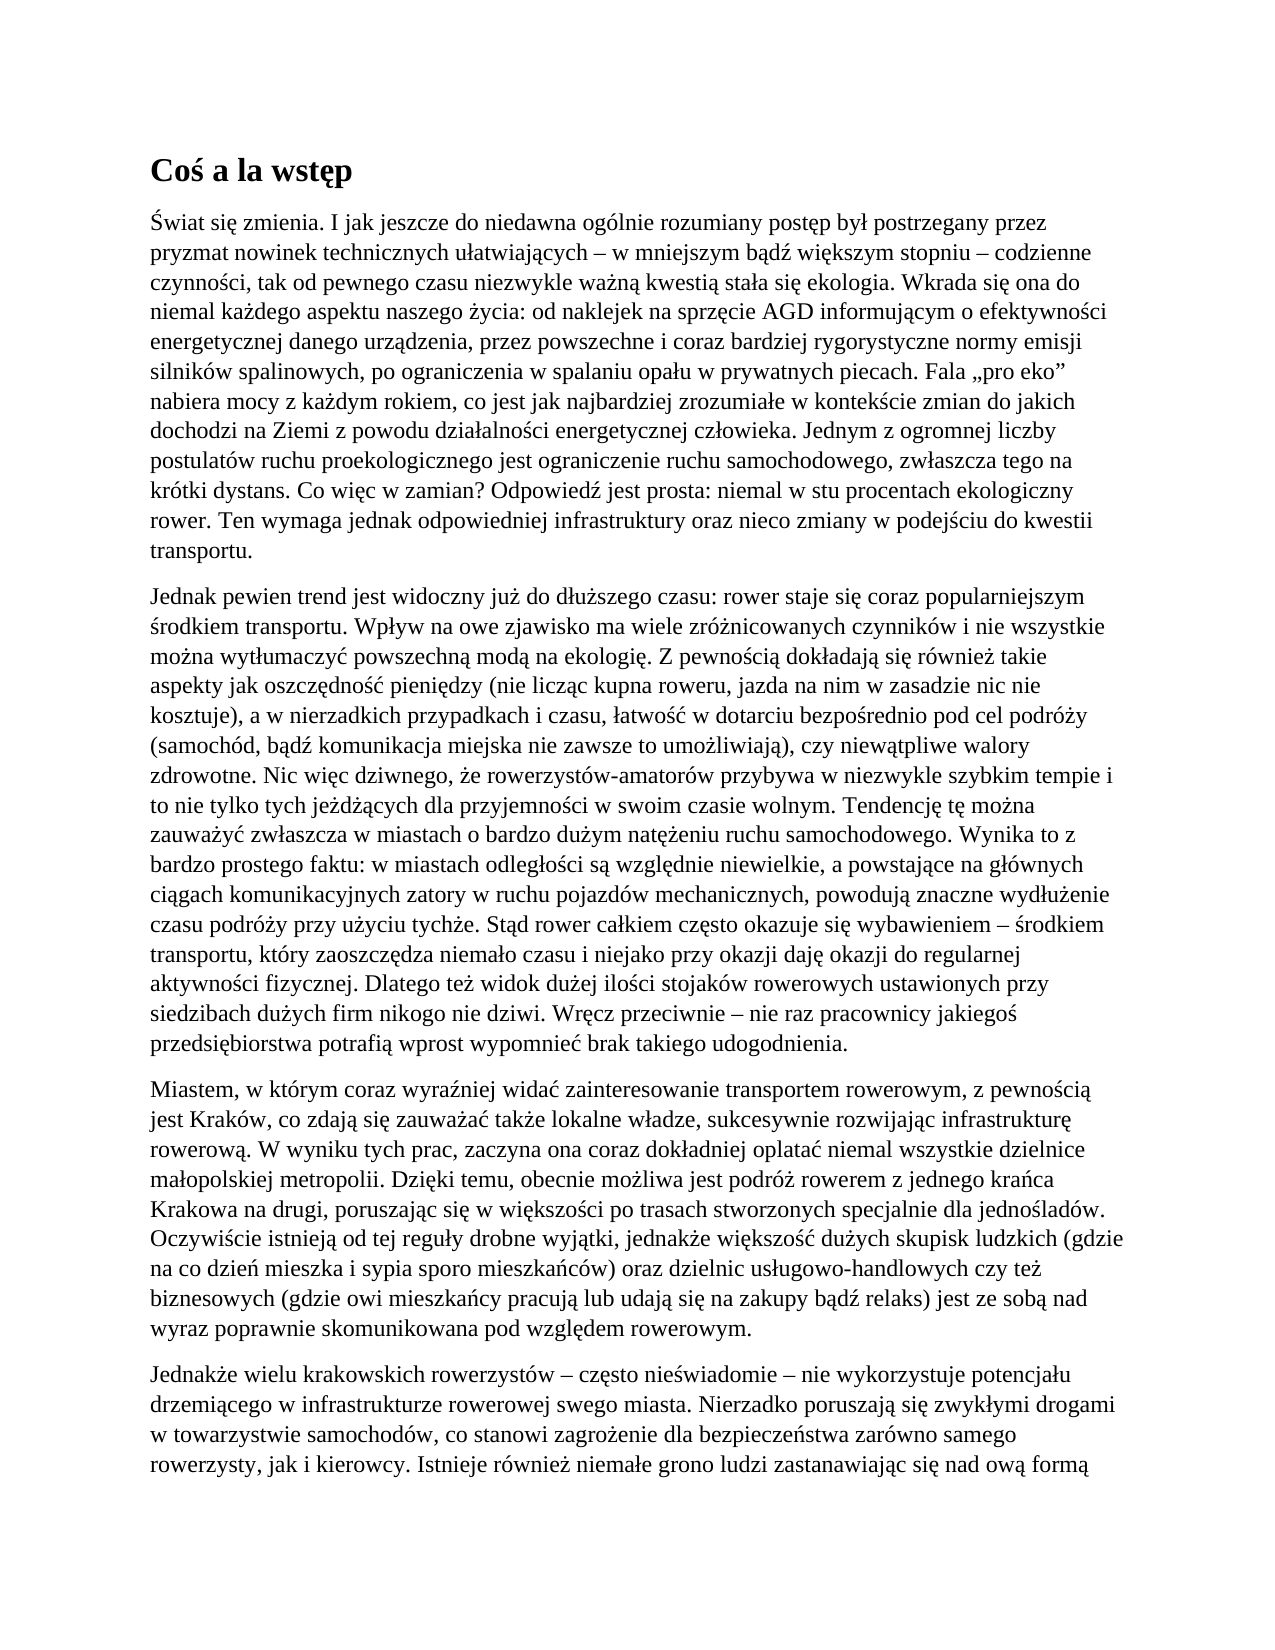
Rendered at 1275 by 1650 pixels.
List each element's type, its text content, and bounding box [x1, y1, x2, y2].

text Coś a la wstęp [150, 150, 1125, 188]
text Miastem, w którym coraz wyraźniej widać zainteresowanie transportem rowerowym, z pewnością jest Kraków, co zdają się zauważać także lokalne władze, sukcesywnie rozwijając infrastrukturę rowerową. W wyniku tych prac, zaczyna ona coraz dokładniej oplatać niemal wszystkie dzielnice małopolskiej metropolii. Dzięki temu, obecnie możliwa jest podróż rowerem z jednego krańca Krakowa na drugi, poruszając się w większości po trasach stworzonych specjalnie dla jednośladów. Oczywiście istnieją od tej reguły drobne wyjątki, jednakże większość dużych skupisk ludzkich (gdzie na co dzień mieszka i sypia sporo mieszkańców) oraz dzielnic usługowo-handlowych czy też biznesowych (gdzie owi mieszkańcy pracują lub udają się na zakupy bądź relaks) jest ze sobą nad wyraz poprawnie skomunikowana pod względem rowerowym. [150, 1076, 1125, 1341]
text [150, 1360, 1125, 1477]
text Świat się zmienia. I jak jeszcze do niedawna ogólnie rozumiany postęp był postrzegany przez pryzmat nowinek technicznych ułatwiających – w mniejszym bądź większym stopniu – codzienne czynności, tak od pewnego czasu niezwykle ważną kwestią stała się ekologia. Wkrada się ona do niemal każdego aspektu naszego życia: od naklejek na sprzęcie AGD informującym o efektywności energetycznej danego urządzenia, przez powszechne i coraz bardziej rygorystyczne normy emisji silników spalinowych, po ograniczenia w spalaniu opału w prywatnych piecach. Fala „pro eko” nabiera mocy z każdym rokiem, co jest jak najbardziej zrozumiałe w kontekście zmian do jakich dochodzi na Ziemi z powodu działalności energetycznej człowieka. Jednym z ogromnej liczby postulatów ruchu proekologicznego jest ograniczenie ruchu samochodowego, zwłaszcza tego na krótki dystans. Co więc w zamian? Odpowiedź jest prosta: niemal w stu procentach ekologiczny rower. Ten wymaga jednak odpowiedniej infrastruktury oraz nieco zmiany w podejściu do kwestii transportu. [150, 208, 1125, 563]
text Jednak pewien trend jest widoczny już do dłuższego czasu: rower staje się coraz popularniejszym środkiem transportu. Wpływ na owe zjawisko ma wiele zróżnicowanych czynników i nie wszystkie można wytłumaczyć powszechną modą na ekologię. Z pewnością dokładają się również takie aspekty jak oszczędność pieniędzy (nie licząc kupna roweru, jazda na nim w zasadzie nic nie kosztuje), a w nierzadkich przypadkach i czasu, łatwość w dotarciu bezpośrednio pod cel podróży (samochód, bądź komunikacja miejska nie zawsze to umożliwiają), czy niewątpliwe walory zdrowotne. Nic więc dziwnego, że rowerzystów-amatorów przybywa w niezwykle szybkim tempie i to nie tylko tych jeżdżących dla przyjemności w swoim czasie wolnym. Tendencję tę można zauważyć zwłaszcza w miastach o bardzo dużym natężeniu ruchu samochodowego. Wynika to z bardzo prostego faktu: w miastach odległości są względnie niewielkie, a powstające na głównych ciągach komunikacyjnych zatory w ruchu pojazdów mechanicznych, powodują znaczne wydłużenie czasu podróży przy użyciu tychże. Stąd rower całkiem często okazuje się wybawieniem – środkiem transportu, który zaoszczędza niemało czasu i niejako przy okazji daję okazji do regularnej aktywności fizycznej. Dlatego też widok dużej ilości stojaków rowerowych ustawionych przy siedzibach dużych firm nikogo nie dziwi. Wręcz przeciwnie – nie raz pracownicy jakiegoś przedsiębiorstwa potrafią wprost wypomnieć brak takiego udogodnienia. [150, 582, 1125, 1057]
